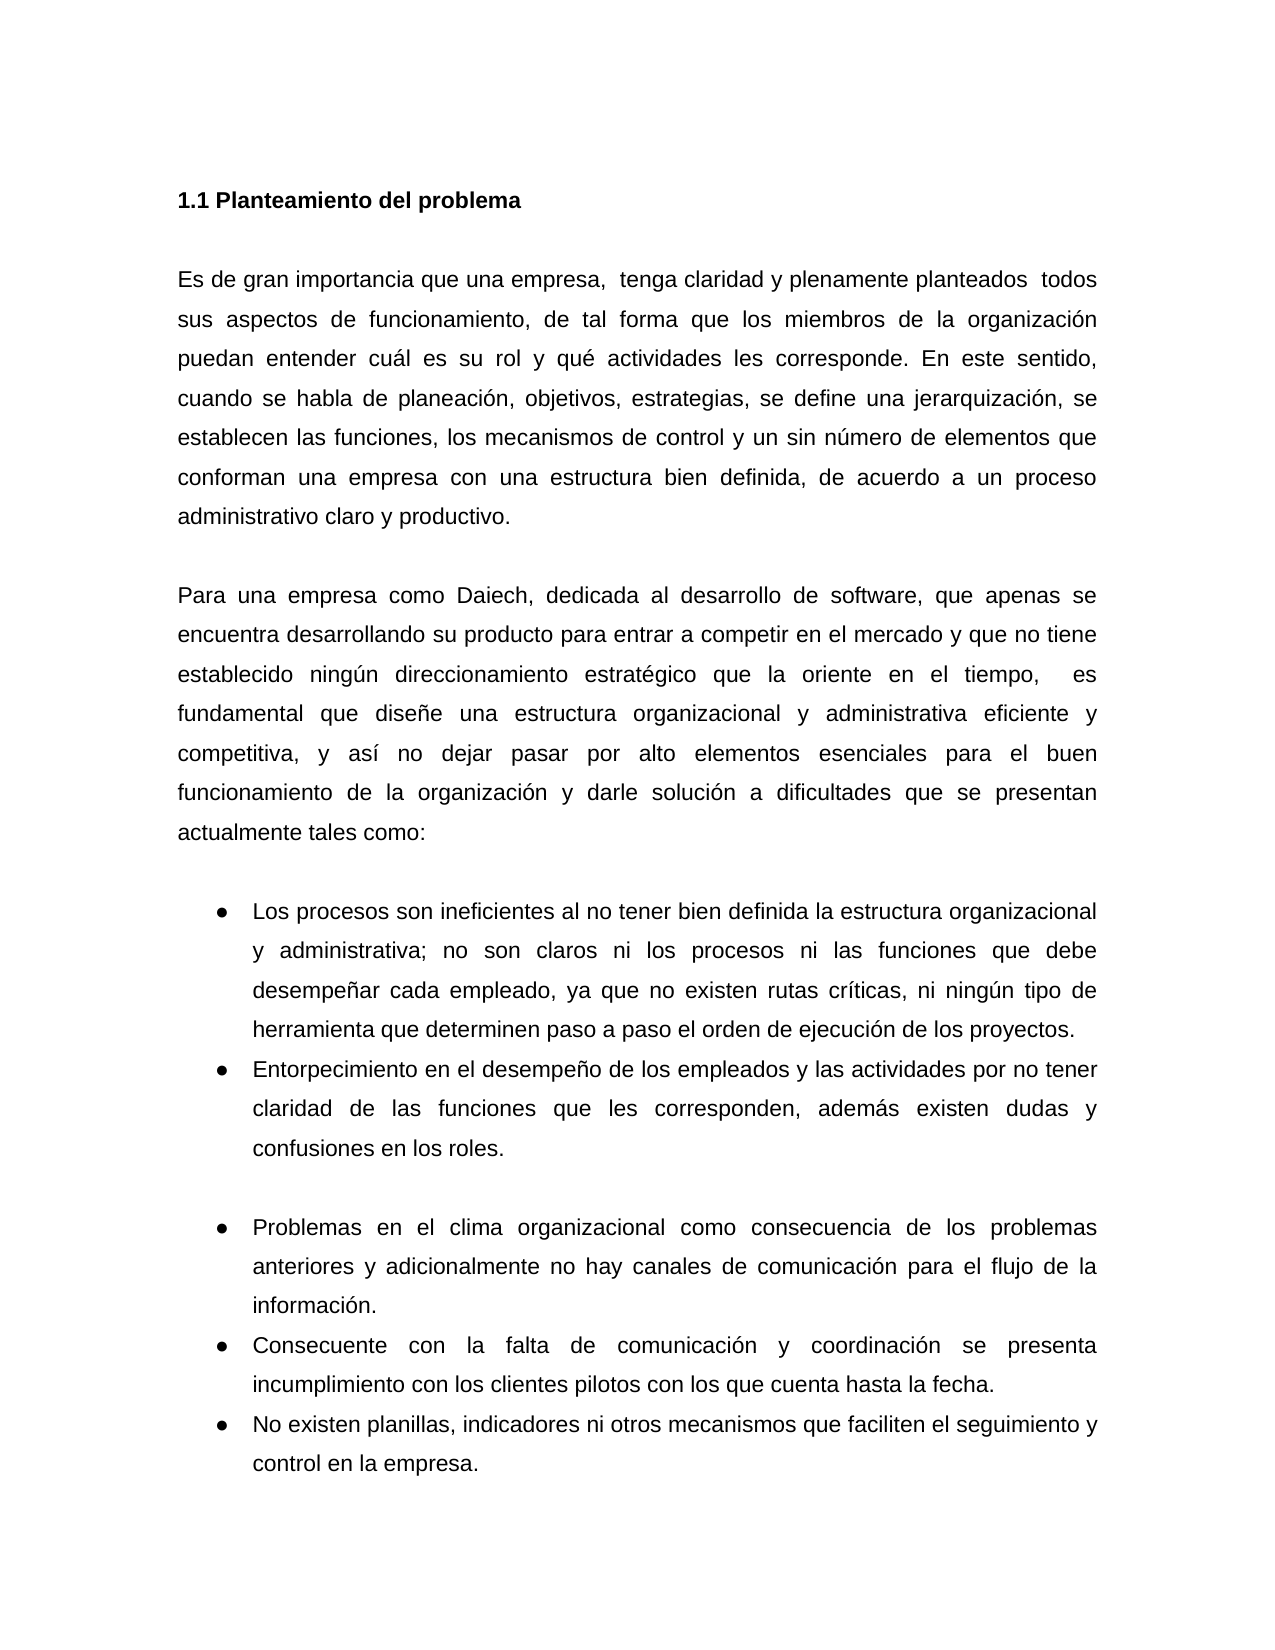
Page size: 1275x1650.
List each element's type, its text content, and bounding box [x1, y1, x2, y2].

text 1.1 Planteamiento del problema [177, 187, 1098, 213]
list Los procesos son ineficientes al no tener bien definida la estructura organizacional y administrativa; no son claros ni los procesos ni las funciones que debe desempeñar cada empleado, ya que no existen rutas críticas, ni ningún tipo de herramienta que determinen paso a paso el orden de ejecución de los proyectos. [215, 898, 1098, 1042]
text Es de gran importancia que una empresa, tenga claridad y plenamente planteados todos sus aspectos de funcionamiento, de tal forma que los miembros de la organización puedan entender cuál es su rol y qué actividades les corresponde. En este sentido, cuando se habla de planeación, objetivos, estrategias, se define una jerarquización, se establecen las funciones, los mecanismos de control y un sin número de elementos que conforman una empresa con una estructura bien definida, de acuerdo a un proceso administrativo claro y productivo. [177, 266, 1098, 529]
text Para una empresa como Daiech, dedicada al desarrollo de software, que apenas se encuentra desarrollando su producto para entrar a competir en el mercado y que no tiene establecido ningún direccionamiento estratégico que la oriente en el tiempo, es fundamental que diseñe una estructura organizacional y administrativa eficiente y competitiva, y así no dejar pasar por alto elementos esenciales para el buen funcionamiento de la organización y darle solución a dificultades que se presentan actualmente tales como: [177, 582, 1098, 845]
list Entorpecimiento en el desempeño de los empleados y las actividades por no tener claridad de las funciones que les corresponden, además existen dudas y confusiones en los roles. [215, 1056, 1098, 1161]
list No existen planillas, indicadores ni otros mecanismos que faciliten el seguimiento y control en la empresa. [215, 1411, 1098, 1477]
list Problemas en el clima organizacional como consecuencia de los problemas anteriores y adicionalmente no hay canales de comunicación para el flujo de la información. [215, 1213, 1098, 1319]
list Consecuente con la falta de comunicación y coordinación se presenta incumplimiento con los clientes pilotos con los que cuenta hasta la fecha. [215, 1332, 1098, 1398]
